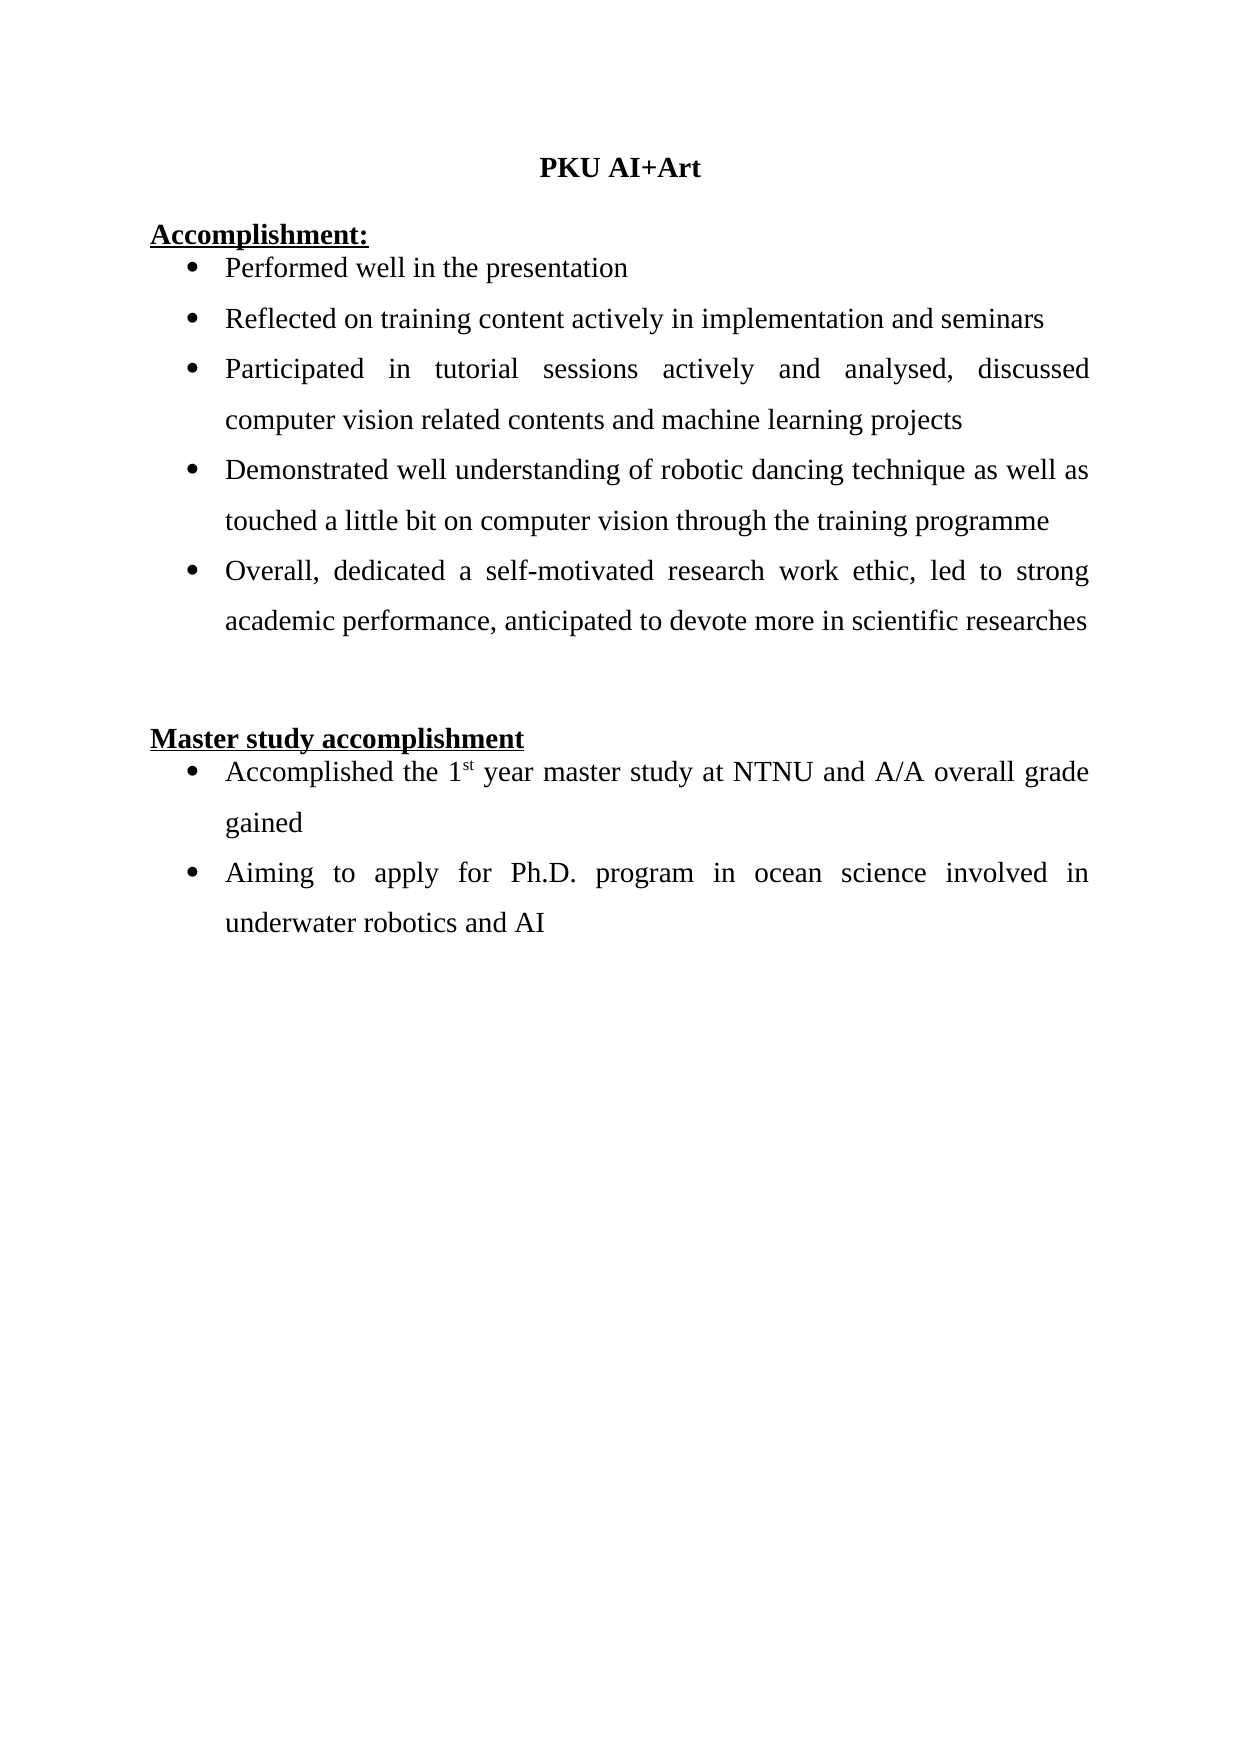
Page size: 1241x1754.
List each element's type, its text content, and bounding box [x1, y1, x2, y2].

text PKU AI+Art [150, 150, 1090, 183]
list Reflected on training content actively in implementation and seminars [187, 301, 1090, 335]
list Overall, dedicated a self-motivated research work ethic, led to strong academic performance, anticipated to devote more in scientific researches [187, 553, 1090, 637]
text Accomplishment: [150, 217, 1090, 251]
list Participated in tutorial sessions actively and analysed, discussed computer vision related contents and machine learning projects [187, 351, 1090, 435]
text Master study accomplishment [150, 721, 1090, 754]
list Aiming to apply for Ph.D. program in ocean science involved in underwater robotics and AI [187, 855, 1090, 939]
list Demonstrated well understanding of robotic dancing technique as well as touched a little bit on computer vision through the training programme [187, 452, 1090, 536]
list Accomplished the 1st year master study at NTNU and A/A overall grade gained [187, 754, 1090, 838]
list Performed well in the presentation [187, 251, 1090, 284]
